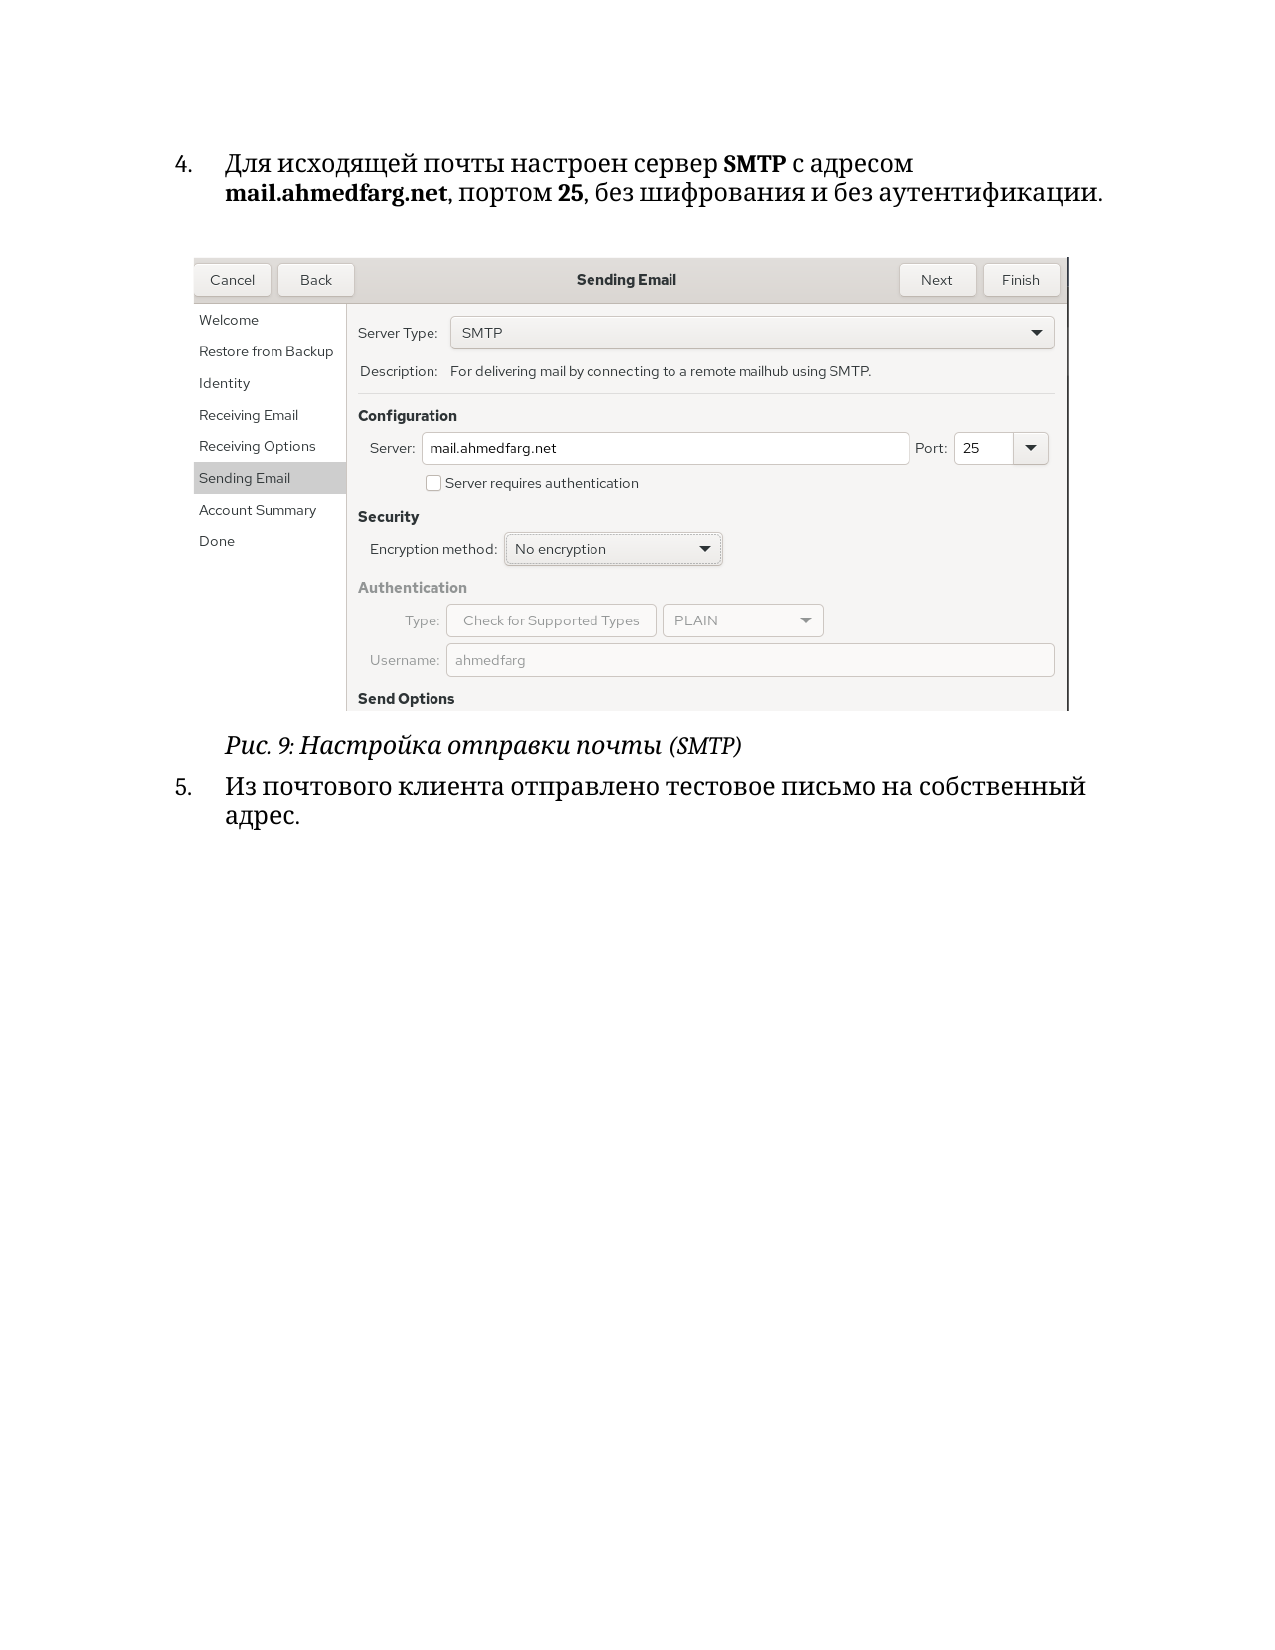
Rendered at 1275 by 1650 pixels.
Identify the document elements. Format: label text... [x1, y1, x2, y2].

list Для исходящей почты настроен сервер SMTP с адресом mail.ahmedfarg.net, портом 25, без шифрования и без аутентификации. [175, 150, 1125, 207]
picture [193, 257, 1069, 711]
list Рис. 9: Настройка отправки почты (SMTP) [175, 732, 1125, 760]
list Из почтового клиента отправлено тестовое письмо на собственный адрес. [175, 773, 1125, 830]
